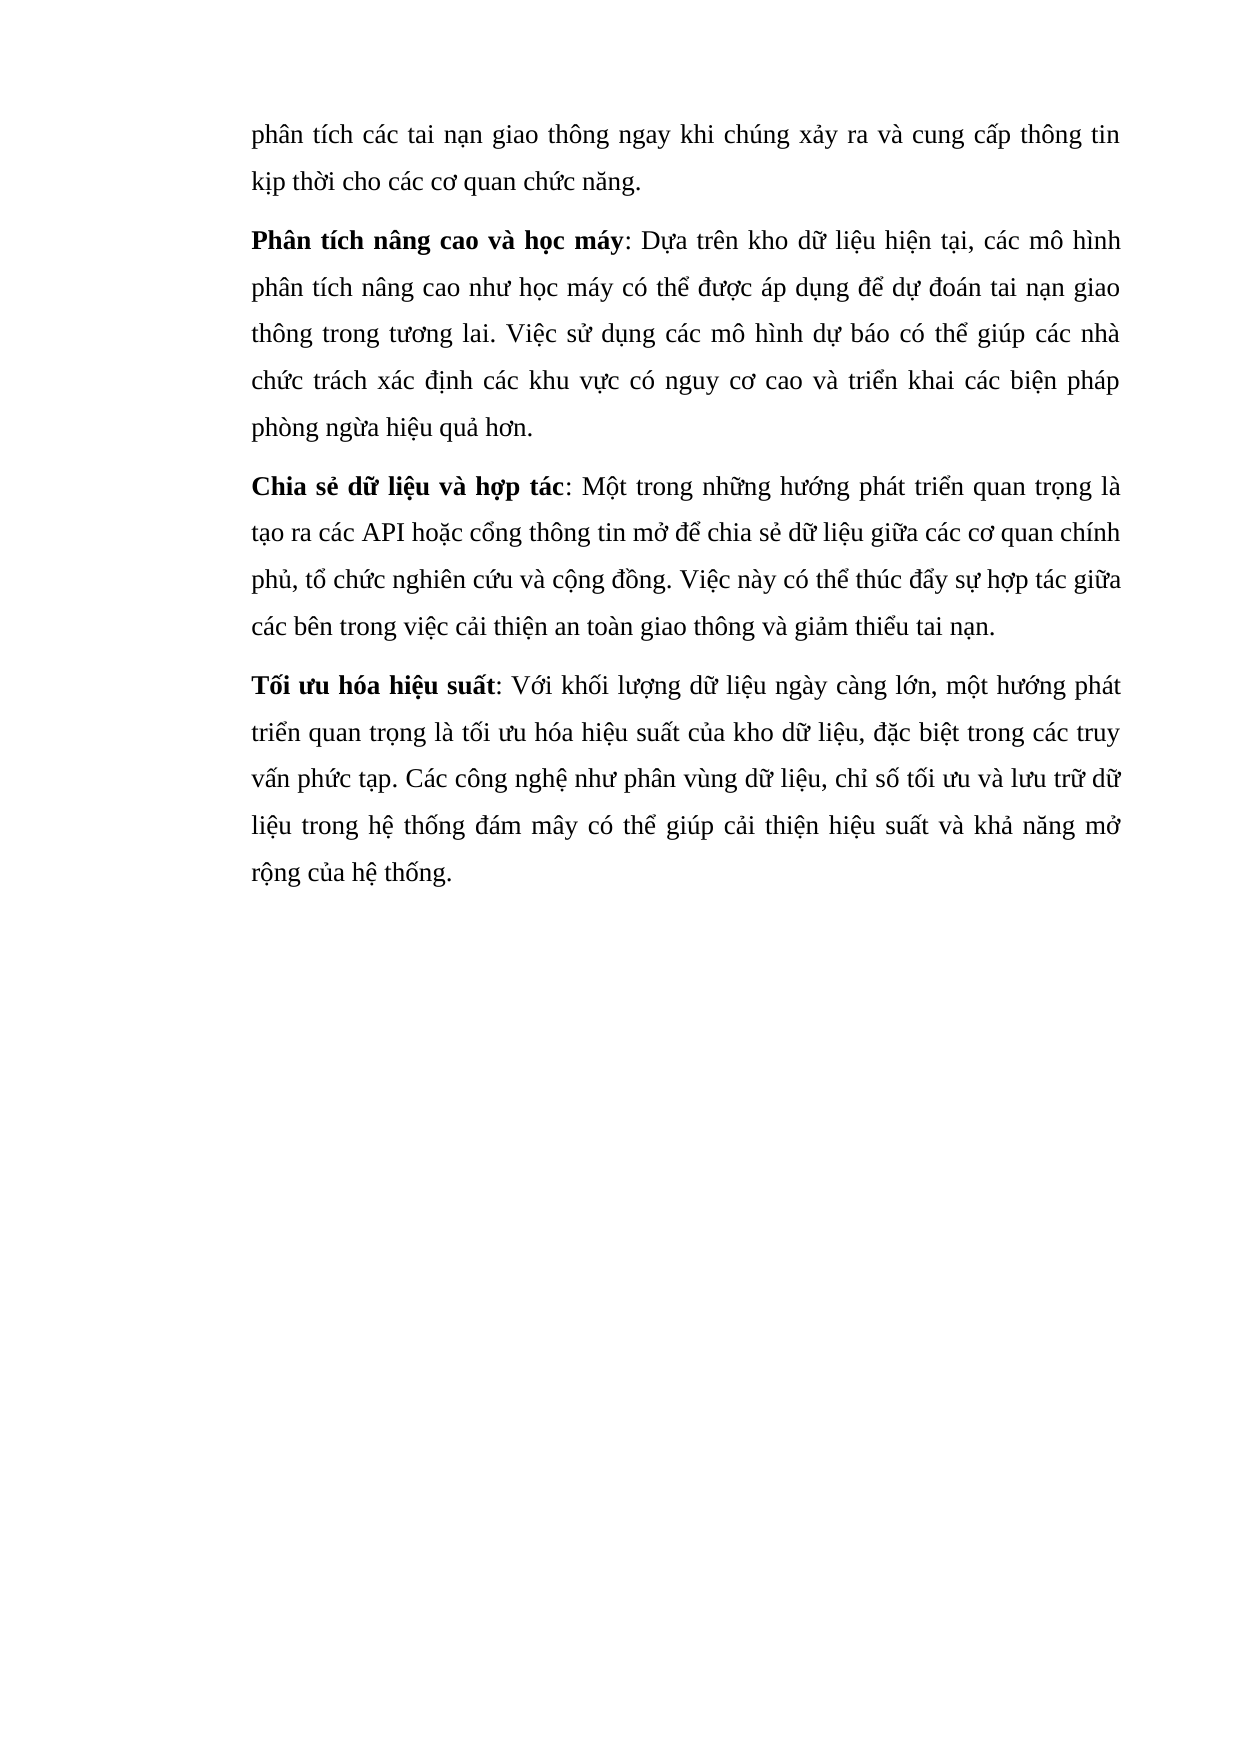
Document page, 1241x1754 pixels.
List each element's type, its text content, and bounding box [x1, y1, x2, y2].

text Tối ưu hóa hiệu suất: Với khối lượng dữ liệu ngày càng lớn, một hướng phát triển quan trọng là tối ưu hóa hiệu suất của kho dữ liệu, đặc biệt trong các truy vấn phức tạp. Các công nghệ như phân vùng dữ liệu, chỉ số tối ưu và lưu trữ dữ liệu trong hệ thống đám mây có thể giúp cải thiện hiệu suất và khả năng mở rộng của hệ thống. [251, 669, 1122, 887]
text Chia sẻ dữ liệu và hợp tác: Một trong những hướng phát triển quan trọng là tạo ra các API hoặc cổng thông tin mở để chia sẻ dữ liệu giữa các cơ quan chính phủ, tổ chức nghiên cứu và cộng đồng. Việc này có thể thúc đẩy sự hợp tác giữa các bên trong việc cải thiện an toàn giao thông và giảm thiểu tai nạn. [251, 470, 1122, 641]
text Phân tích nâng cao và học máy: Dựa trên kho dữ liệu hiện tại, các mô hình phân tích nâng cao như học máy có thể được áp dụng để dự đoán tai nạn giao thông trong tương lai. Việc sử dụng các mô hình dự báo có thể giúp các nhà chức trách xác định các khu vực có nguy cơ cao và triển khai các biện pháp phòng ngừa hiệu quả hơn. [251, 224, 1122, 442]
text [251, 118, 1122, 196]
